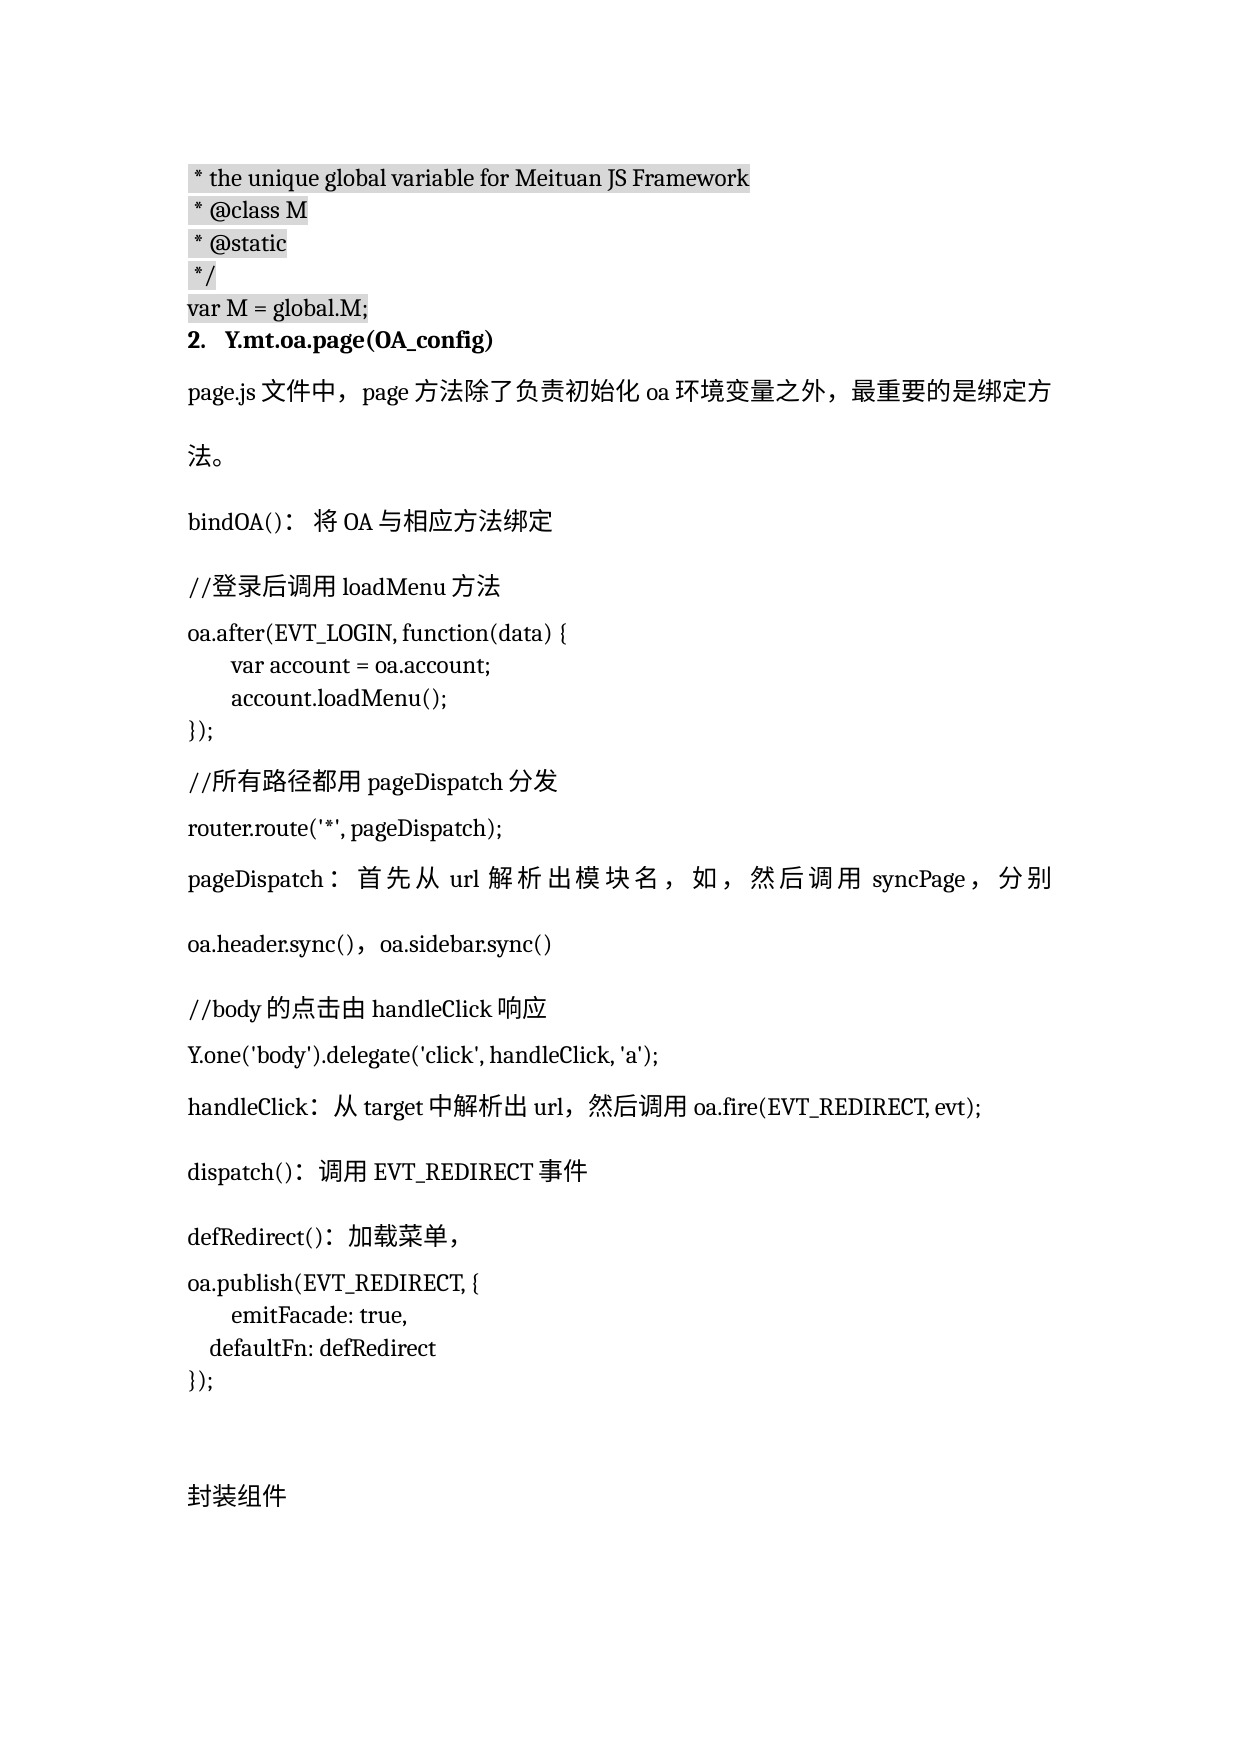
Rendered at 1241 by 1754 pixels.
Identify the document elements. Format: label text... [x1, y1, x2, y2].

text defRedirect()：加载菜单， [187, 1202, 1053, 1267]
text oa.publish(EVT_REDIRECT, { [187, 1267, 1053, 1299]
text account.loadMenu(); [187, 682, 1053, 714]
text }); [187, 714, 1053, 747]
text //所有路径都用pageDispatch分发 [187, 747, 1053, 812]
text * @static [187, 227, 1053, 259]
text defaultFn: defRedirect [187, 1332, 1053, 1364]
text router.route('*', pageDispatch); [187, 812, 1053, 844]
text 封装组件 [187, 1462, 1053, 1527]
text pageDispatch：首先从url解析出模块名，如，然后调用syncPage，分别oa.header.sync()，oa.sidebar.sync() [187, 844, 1053, 974]
text var account = oa.account; [187, 649, 1053, 682]
text var M = global.M; [187, 292, 1053, 324]
text * the unique global variable for Meituan JS Framework [187, 162, 1053, 194]
text */ [187, 259, 1053, 292]
text oa.after(EVT_LOGIN, function(data) { [187, 617, 1053, 649]
text * @class M [187, 194, 1053, 227]
text }); [187, 1364, 1053, 1397]
text Y.one('body').delegate('click', handleClick, 'a'); [187, 1039, 1053, 1072]
text //body的点击由handleClick响应 [187, 974, 1053, 1039]
list Y.mt.oa.page(OA_config) [187, 324, 1053, 357]
text //登录后调用loadMenu方法 [187, 552, 1053, 617]
text bindOA()： 将OA与相应方法绑定 [187, 487, 1053, 552]
text dispatch()：调用EVT_REDIRECT事件 [187, 1137, 1053, 1202]
text emitFacade: true, [187, 1299, 1053, 1332]
text page.js文件中，page方法除了负责初始化oa环境变量之外，最重要的是绑定方法。 [187, 357, 1053, 487]
text handleClick：从target中解析出url，然后调用oa.fire(EVT_REDIRECT, evt); [187, 1072, 1053, 1137]
